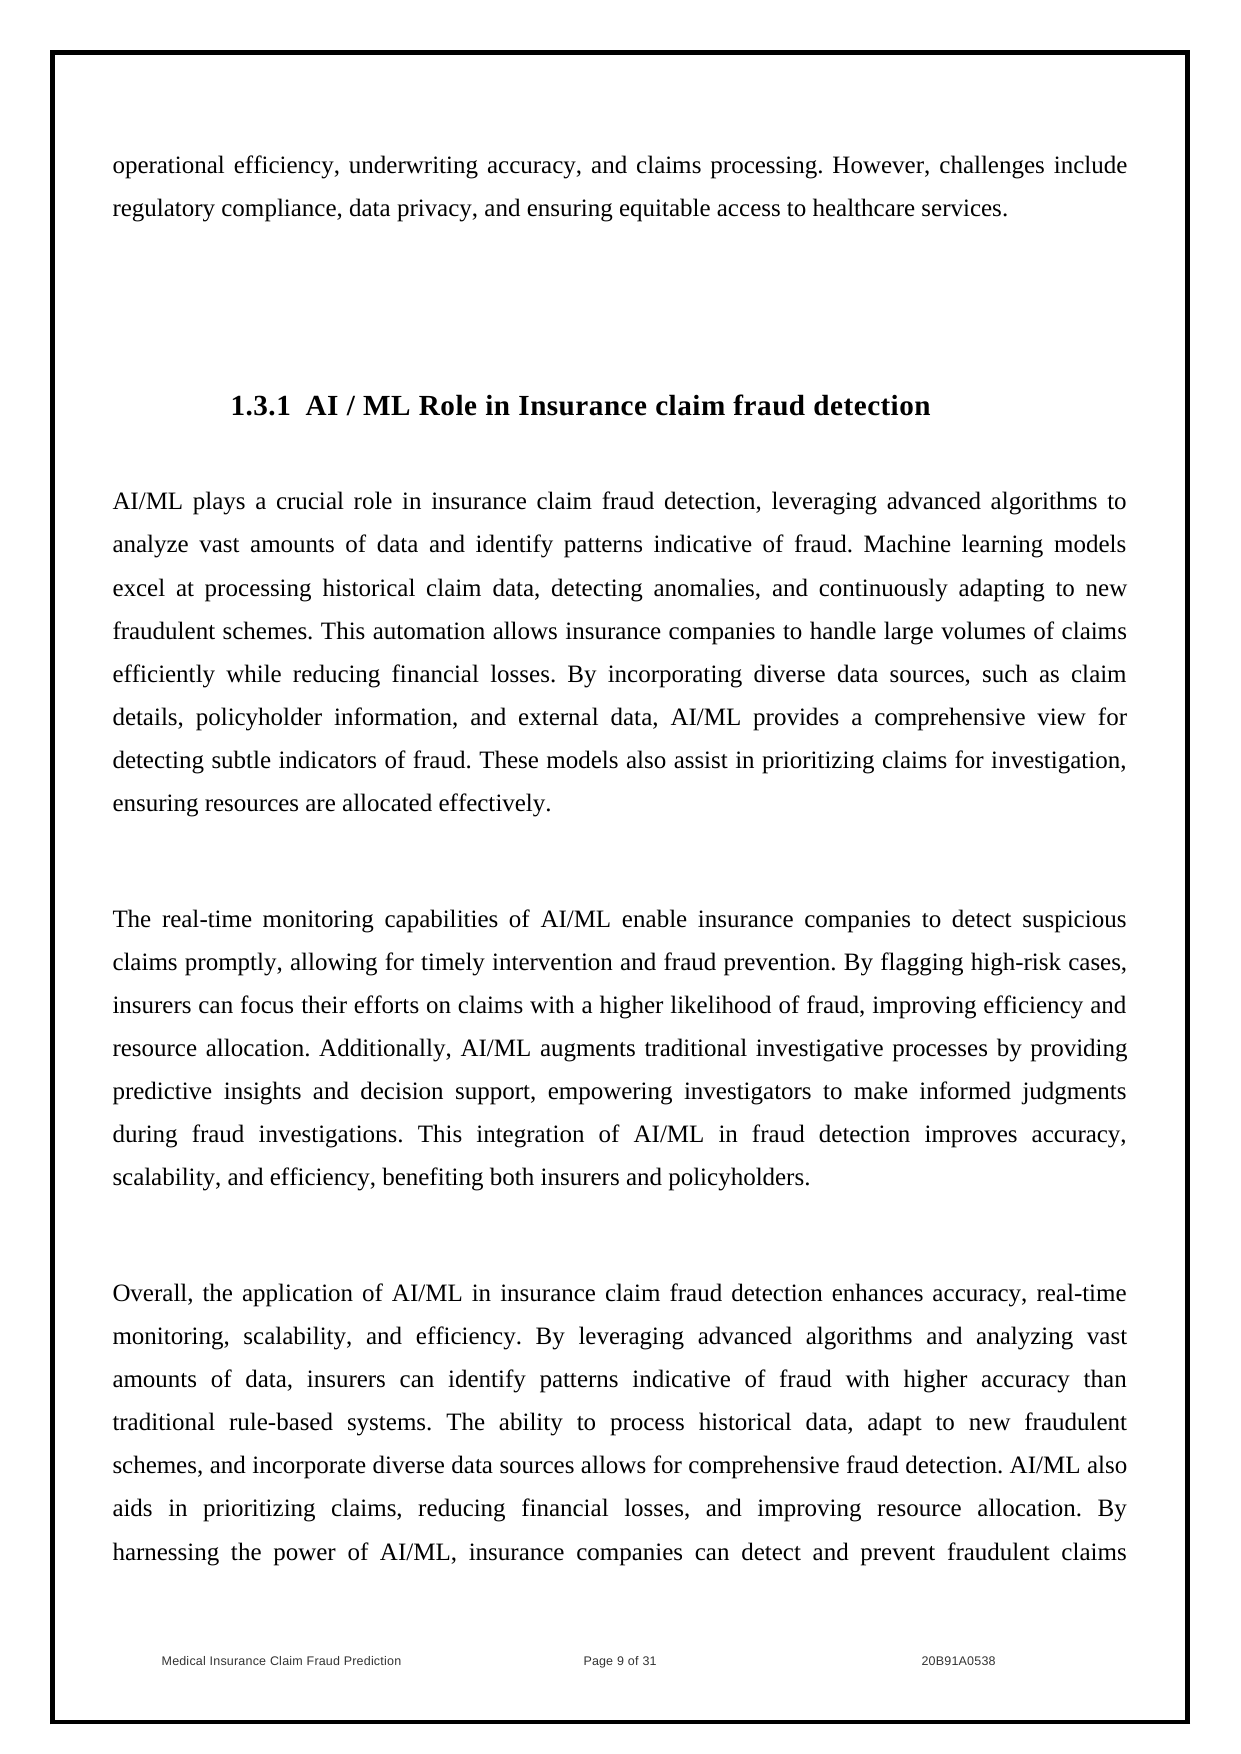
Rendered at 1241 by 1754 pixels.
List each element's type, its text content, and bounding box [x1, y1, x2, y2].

text AI/ML plays a crucial role in insurance claim fraud detection, leveraging advanced algorithms to analyze vast amounts of data and identify patterns indicative of fraud. Machine learning models excel at processing historical claim data, detecting anomalies, and continuously adapting to new fraudulent schemes. This automation allows insurance companies to handle large volumes of claims efficiently while reducing financial losses. By incorporating diverse data sources, such as claim details, policyholder information, and external data, AI/ML provides a comprehensive view for detecting subtle indicators of fraud. These models also assist in prioritizing claims for investigation, ensuring resources are allocated effectively. [112, 486, 1128, 817]
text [112, 1278, 1128, 1565]
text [112, 150, 1128, 222]
text The real-time monitoring capabilities of AI/ML enable insurance companies to detect suspicious claims promptly, allowing for timely intervention and fraud prevention. By flagging high-risk cases, insurers can focus their efforts on claims with a higher likelihood of fraud, improving efficiency and resource allocation. Additionally, AI/ML augments traditional investigative processes by providing predictive insights and decision support, empowering investigators to make informed judgments during fraud investigations. This integration of AI/ML in fraud detection improves accuracy, scalability, and efficiency, benefiting both insurers and policyholders. [112, 904, 1128, 1191]
subtitle AI / ML Role in Insurance claim fraud detection [230, 377, 1128, 421]
